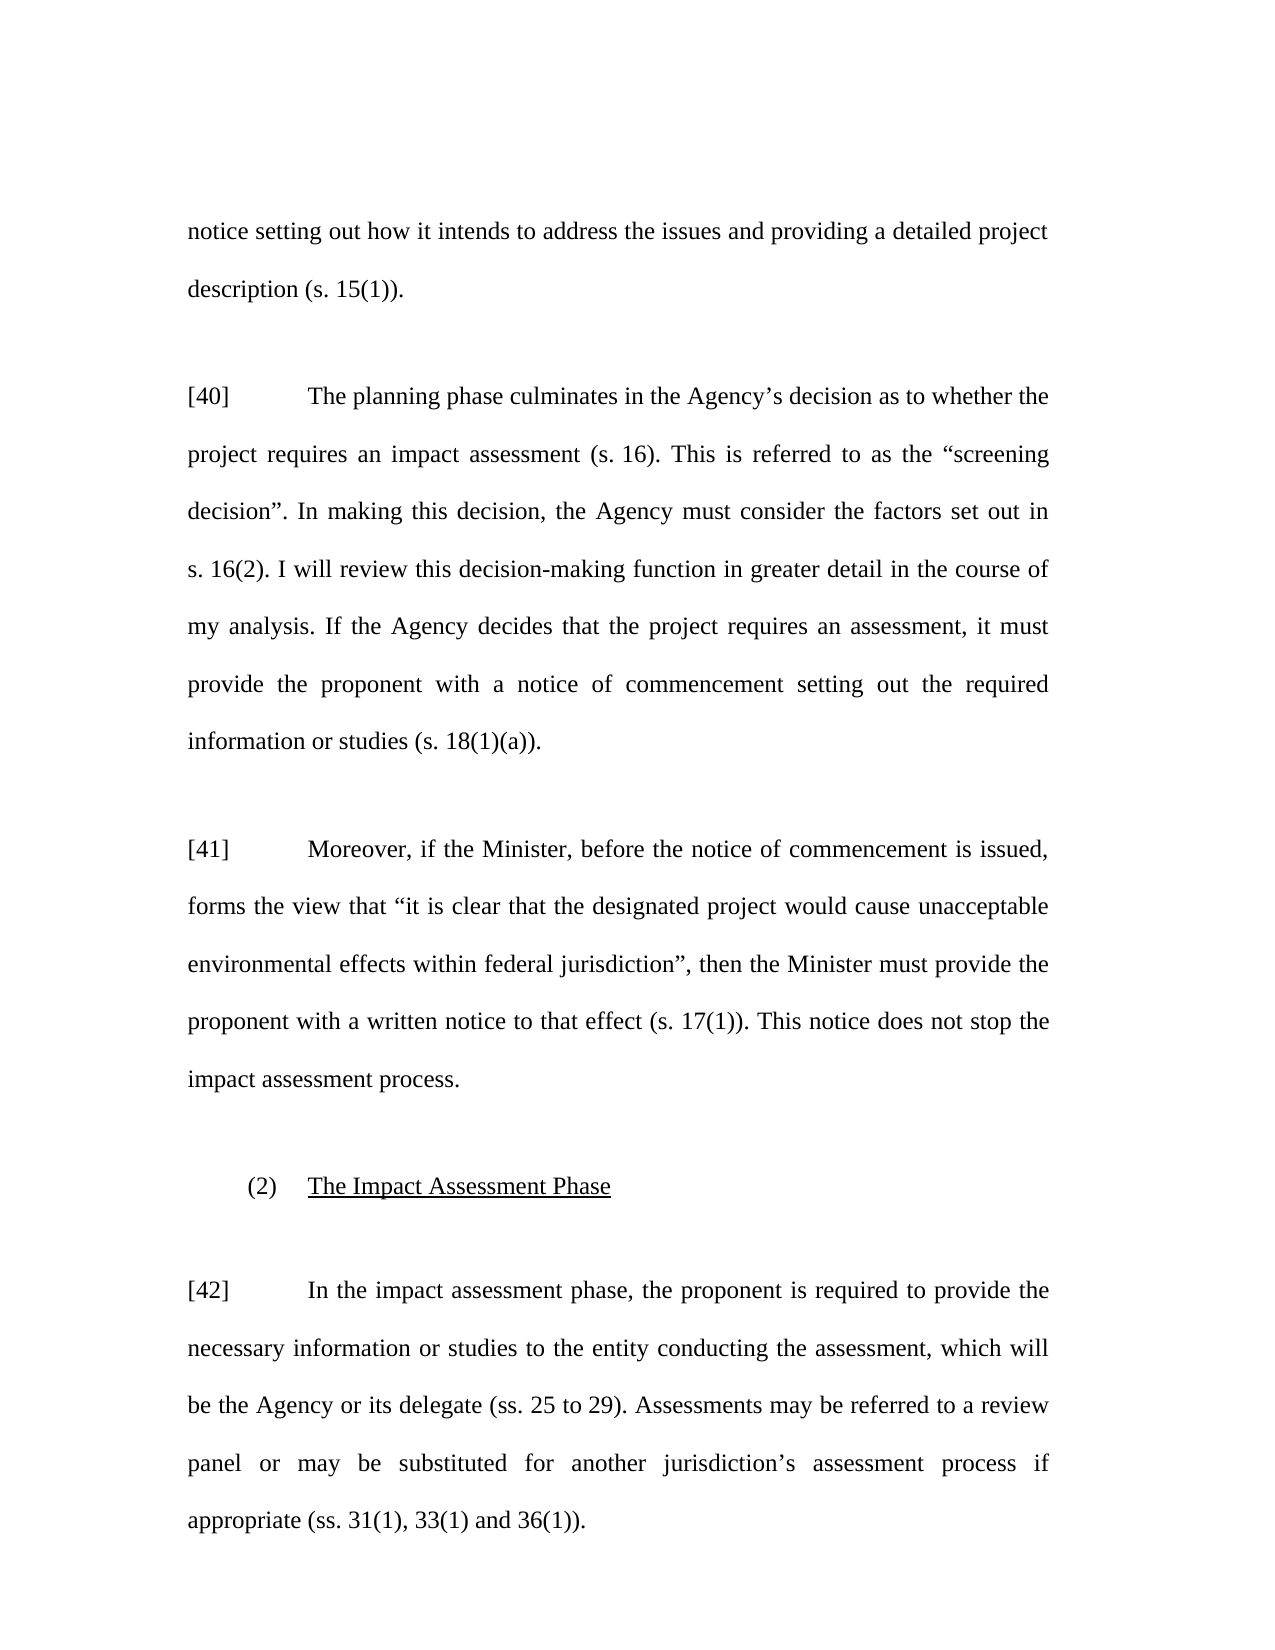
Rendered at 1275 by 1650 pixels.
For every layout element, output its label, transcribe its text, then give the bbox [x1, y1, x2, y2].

text In the impact assessment phase, the proponent is required to provide the necessary information or studies to the entity conducting the assessment, which will be the Agency or its delegate (ss. 25 to 29). Assessments may be referred to a review panel or may be substituted for another jurisdiction’s assessment process if appropriate (ss. 31(1), 33(1) and 36(1)). [187, 1275, 1050, 1534]
text The planning phase culminates in the Agency’s decision as to whether the project requires an impact assessment (s. 16). This is referred to as the “screening decision”. In making this decision, the Agency must consider the factors set out in s. 16(2). I will review this decision-making function in greater detail in the course of my analysis. If the Agency decides that the project requires an assessment, it must provide the proponent with a notice of commencement setting out the required information or studies (s. 18(1)(a)). [187, 381, 1050, 755]
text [187, 216, 1050, 303]
text Moreover, if the Minister, before the notice of commencement is issued, forms the view that “it is clear that the designated project would cause unacceptable environmental effects within federal jurisdiction”, then the Minister must provide the proponent with a written notice to that effect (s. 17(1)). This notice does not stop the impact assessment process. [187, 834, 1050, 1093]
title The Impact Assessment Phase [247, 1171, 1050, 1200]
